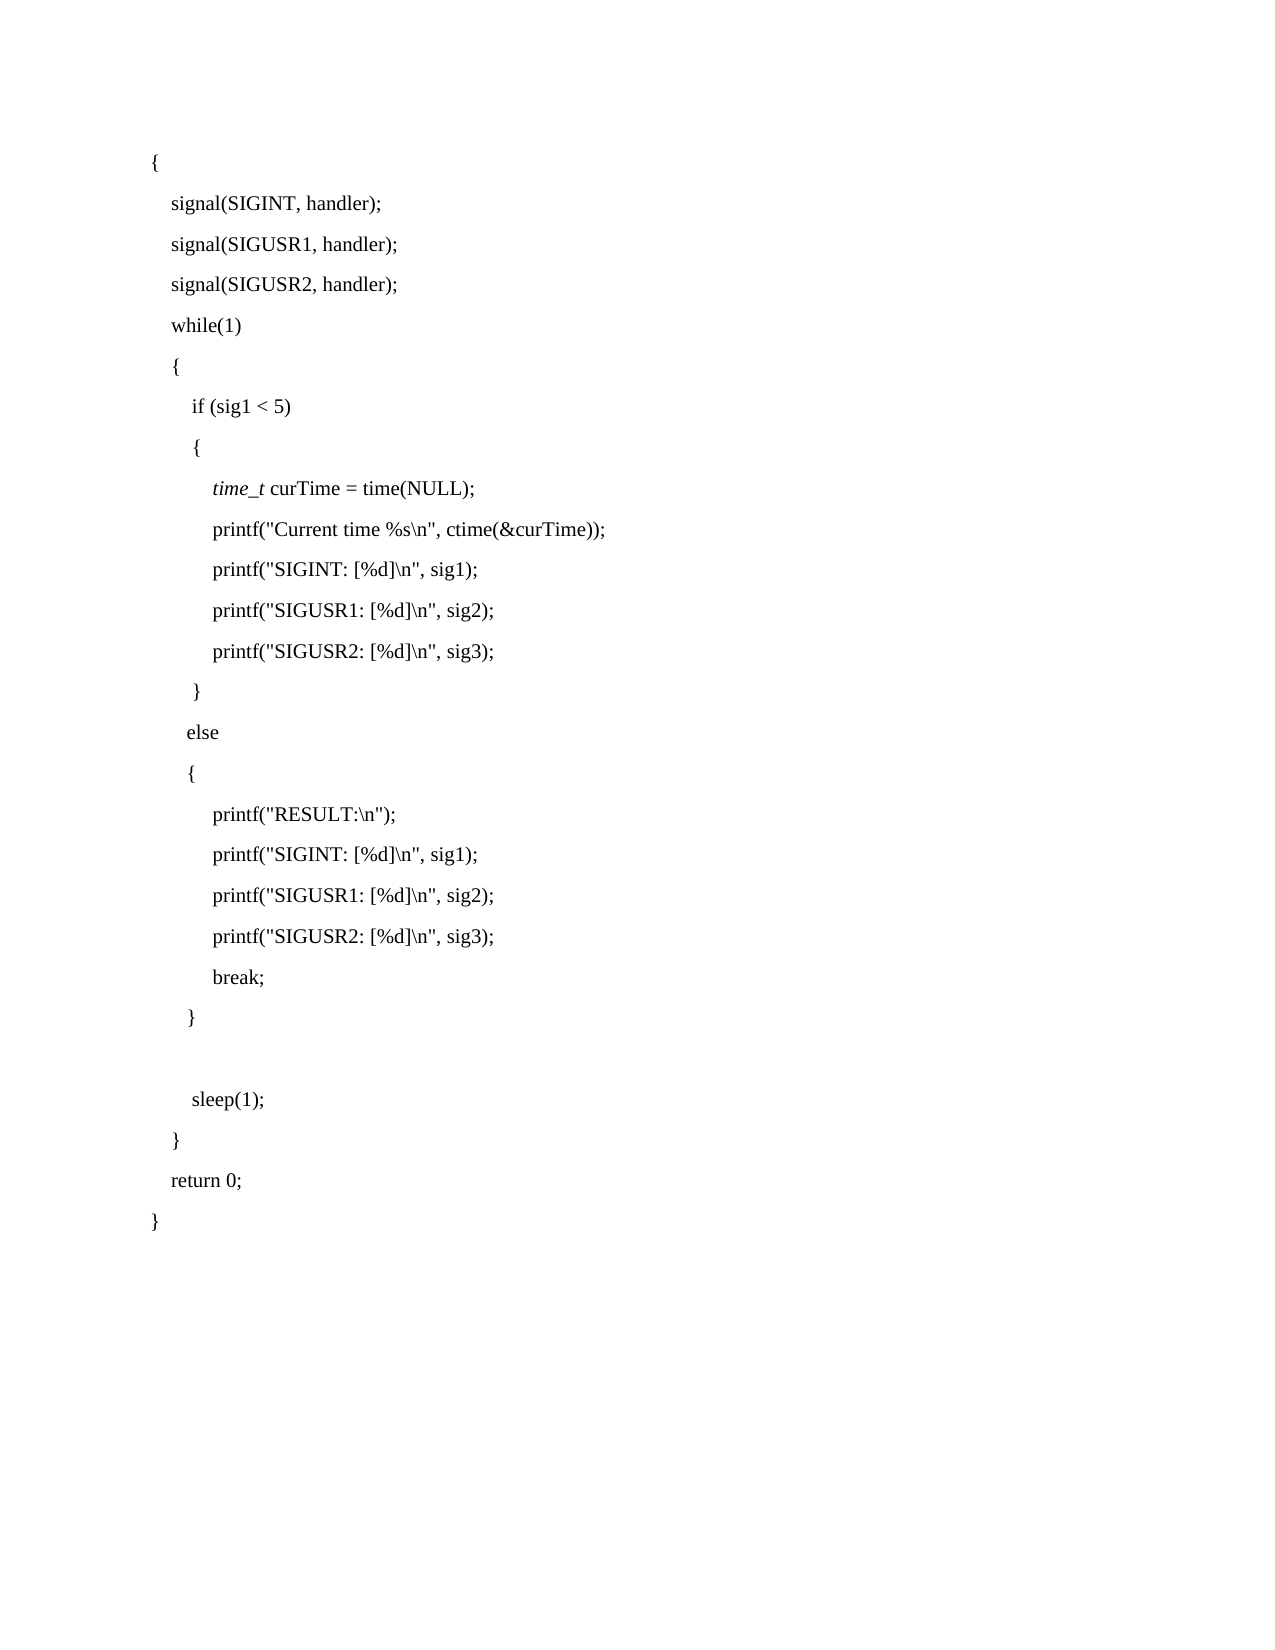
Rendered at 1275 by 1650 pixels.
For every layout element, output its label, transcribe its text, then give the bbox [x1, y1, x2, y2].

text while(1) [150, 313, 1125, 337]
text } [150, 679, 1125, 703]
text signal(SIGINT, handler); [150, 191, 1125, 215]
text signal(SIGUSR1, handler); [150, 231, 1125, 256]
text printf("SIGUSR1: [%d]\n", sig2); [150, 883, 1125, 907]
text break; [150, 964, 1125, 989]
text { [150, 761, 1125, 785]
text { [150, 435, 1125, 459]
text { [150, 354, 1125, 378]
text printf("SIGUSR1: [%d]\n", sig2); [150, 598, 1125, 622]
text printf("Current time %s\n", ctime(&curTime)); [150, 517, 1125, 541]
text signal(SIGUSR2, handler); [150, 272, 1125, 296]
text printf("RESULT:\n"); [150, 802, 1125, 826]
text printf("SIGINT: [%d]\n", sig1); [150, 557, 1125, 581]
text sleep(1); [150, 1087, 1125, 1111]
text } [150, 1209, 1125, 1233]
text printf("SIGINT: [%d]\n", sig1); [150, 842, 1125, 866]
text time_t curTime = time(NULL); [150, 476, 1125, 500]
text { [150, 150, 1125, 174]
text else [150, 720, 1125, 744]
text printf("SIGUSR2: [%d]\n", sig3); [150, 639, 1125, 663]
text if (sig1 < 5) [150, 394, 1125, 418]
text return 0; [150, 1168, 1125, 1192]
text } [150, 1005, 1125, 1029]
text } [150, 1127, 1125, 1152]
text printf("SIGUSR2: [%d]\n", sig3); [150, 924, 1125, 948]
